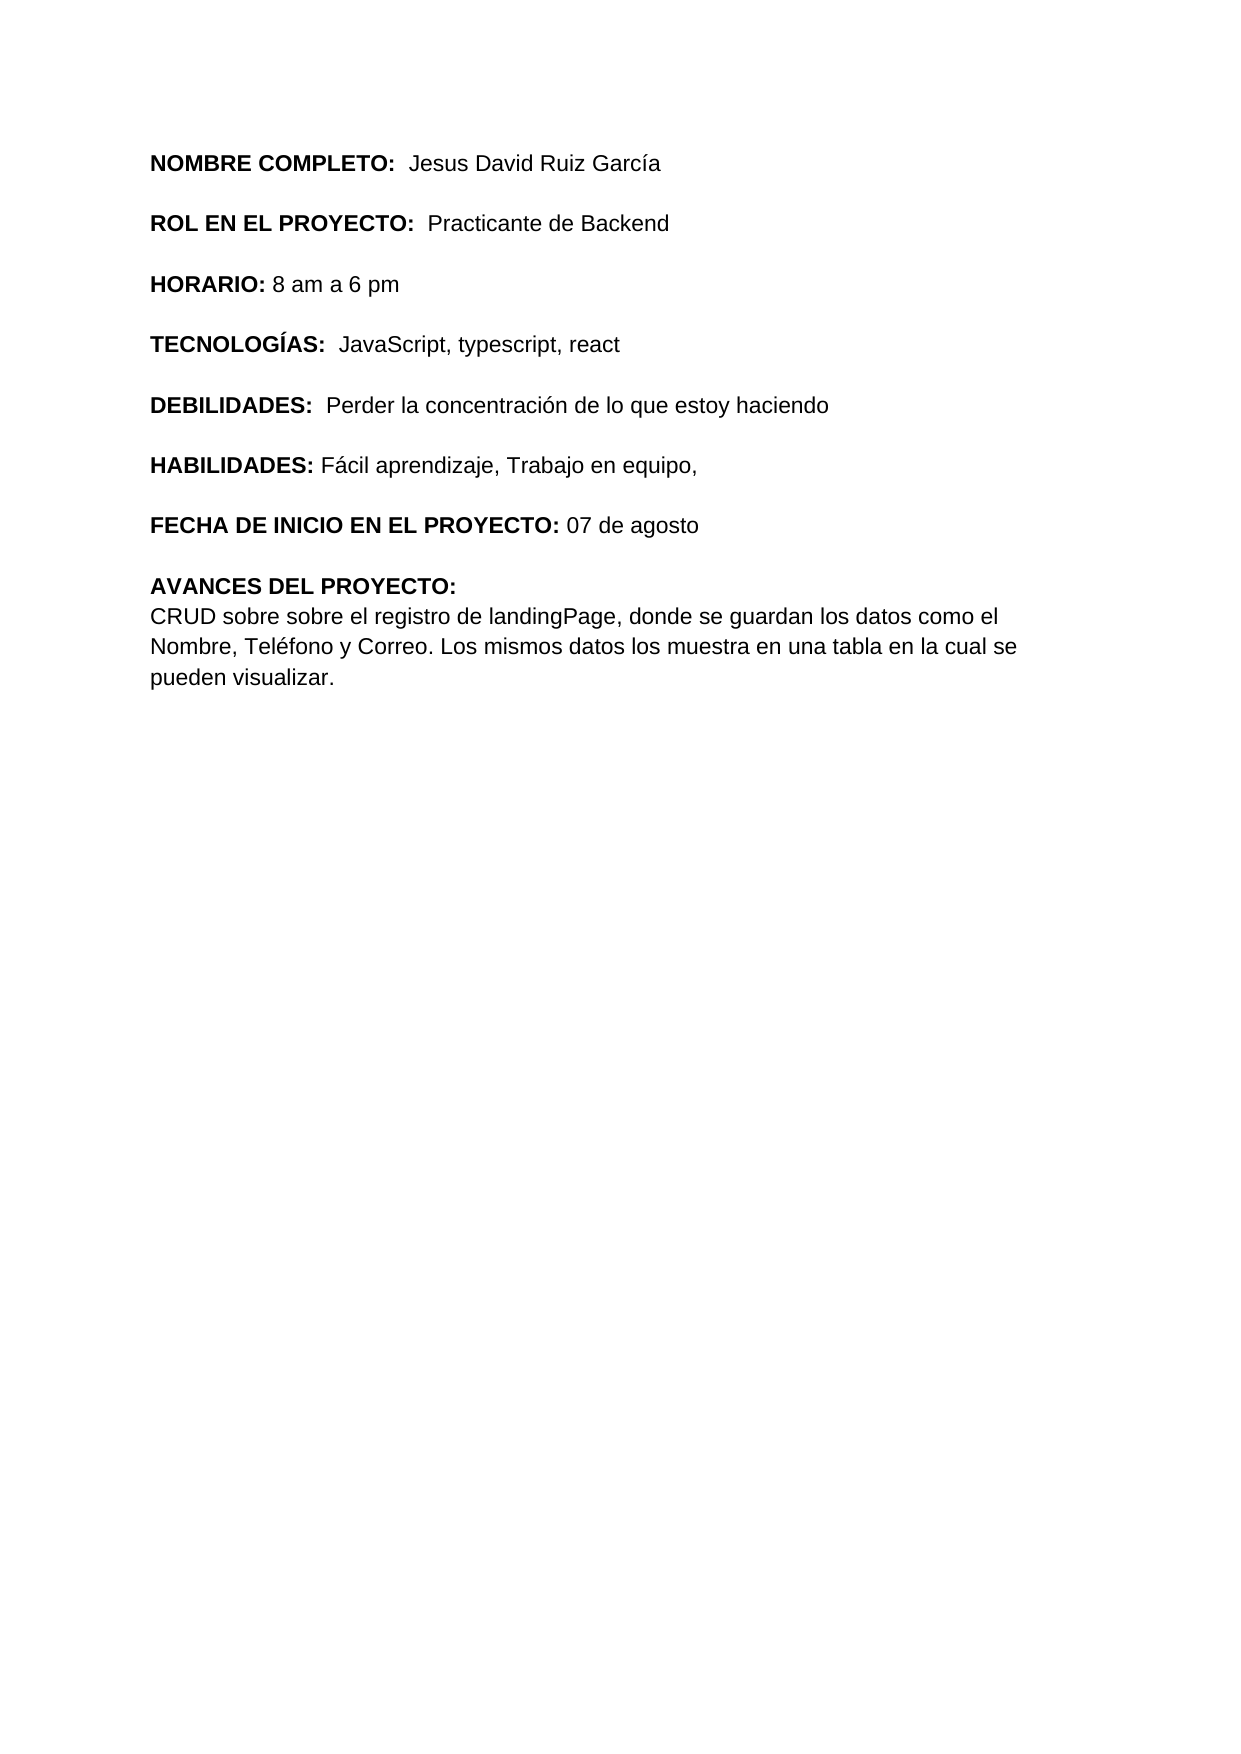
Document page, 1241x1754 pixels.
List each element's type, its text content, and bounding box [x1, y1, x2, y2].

text DEBILIDADES: Perder la concentración de lo que estoy haciendo [150, 392, 1090, 418]
text TECNOLOGÍAS: JavaScript, typescript, react [150, 331, 1090, 358]
text CRUD sobre sobre el registro de landingPage, donde se guardan los datos como el Nombre, Teléfono y Correo. Los mismos datos los muestra en una tabla en la cual se pueden visualizar. [150, 603, 1090, 690]
text HORARIO: 8 am a 6 pm [150, 271, 1090, 297]
text NOMBRE COMPLETO: Jesus David Ruiz García [150, 150, 1090, 176]
text FECHA DE INICIO EN EL PROYECTO: 07 de agosto [150, 512, 1090, 539]
text HABILIDADES: Fácil aprendizaje, Trabajo en equipo, [150, 452, 1090, 478]
text ROL EN EL PROYECTO: Practicante de Backend [150, 210, 1090, 237]
text AVANCES DEL PROYECTO: [150, 573, 1090, 599]
